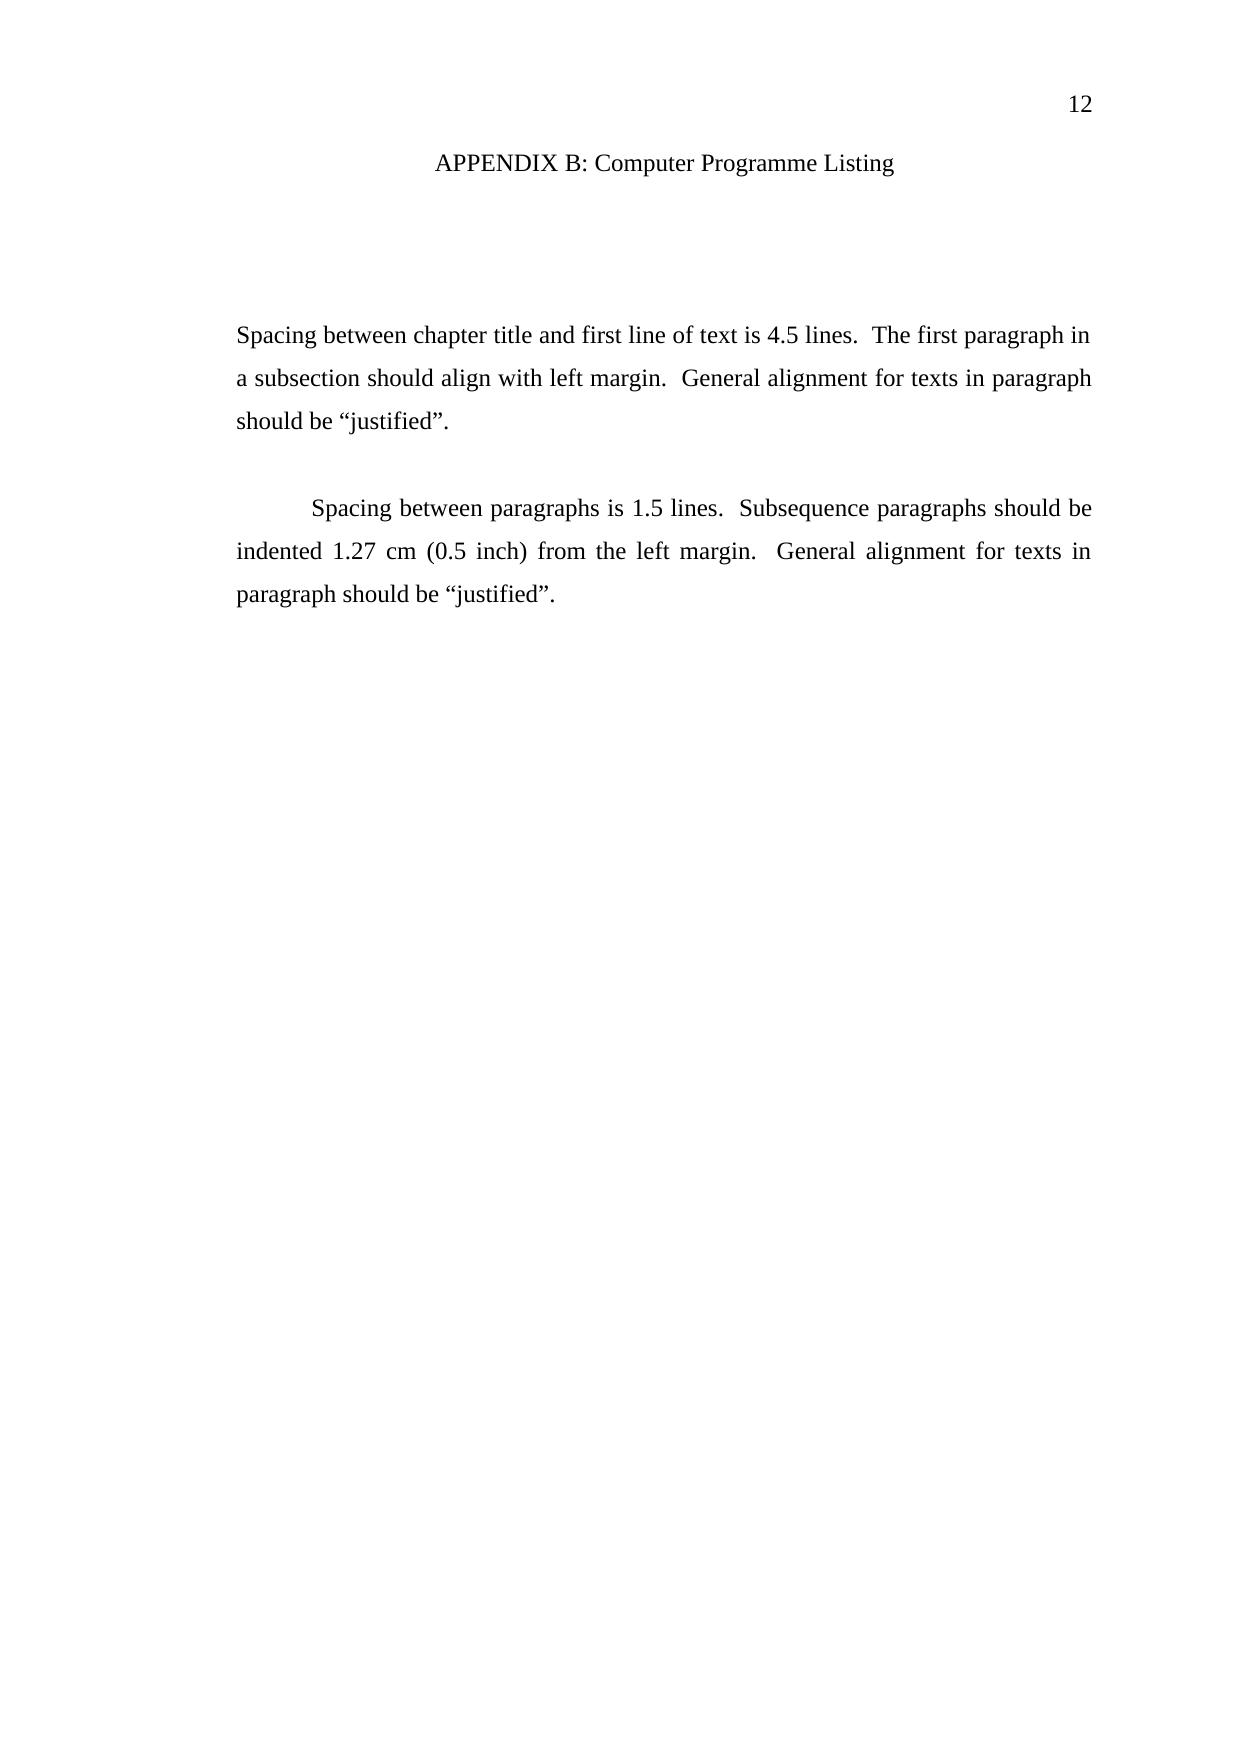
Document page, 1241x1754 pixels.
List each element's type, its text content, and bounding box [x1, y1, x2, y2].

text APPENDIX B: Computer Programme Listing [236, 148, 1092, 176]
text Spacing between chapter title and first line of text is 4.5 lines. The first paragraph in a subsection should align with left margin. General alignment for texts in paragraph should be “justified”. [236, 320, 1092, 435]
text Spacing between paragraphs is 1.5 lines. Subsequence paragraphs should be indented 1.27 cm (0.5 inch) from the left margin. General alignment for texts in paragraph should be “justified”. [236, 493, 1092, 608]
